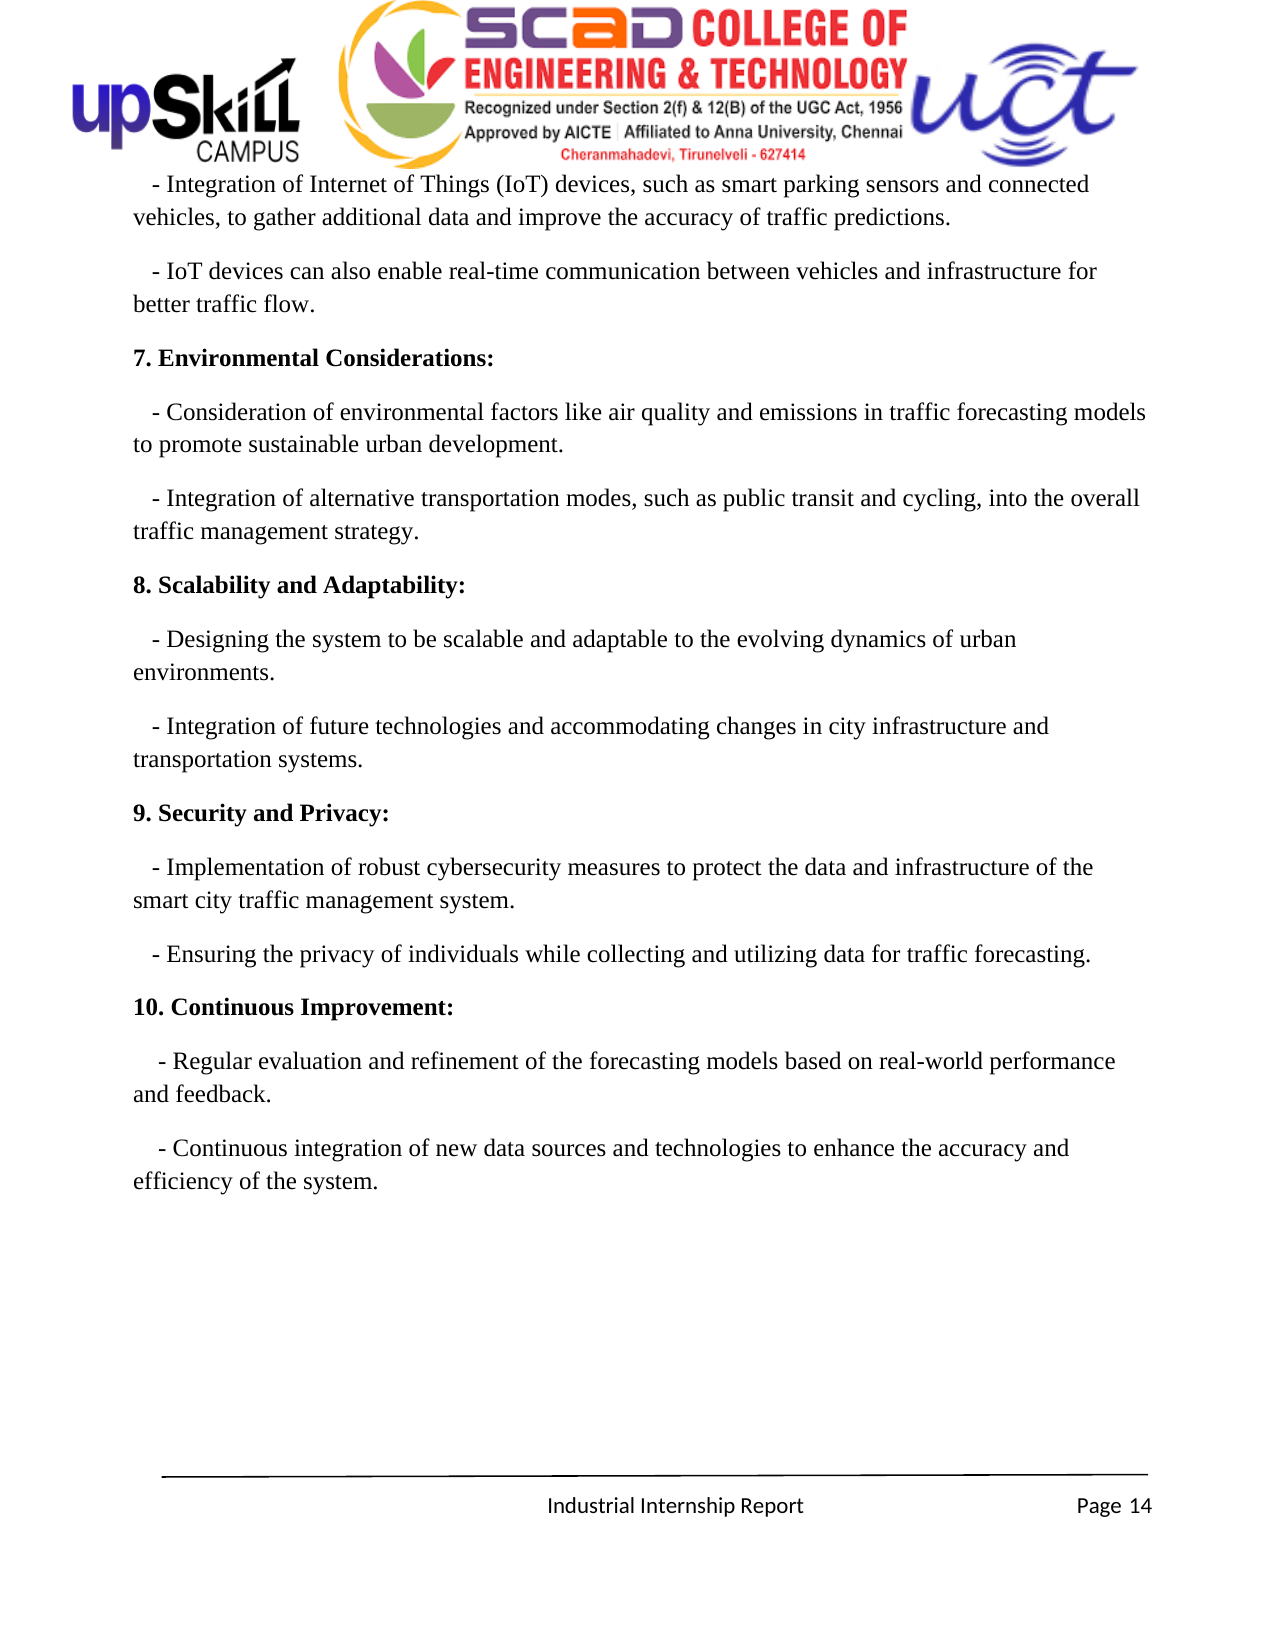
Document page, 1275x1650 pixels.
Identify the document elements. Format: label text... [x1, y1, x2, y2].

text - Consideration of environmental factors like air quality and emissions in traffic forecasting models to promote sustainable urban development. [133, 397, 1152, 458]
picture [34, 0, 1146, 169]
text 9. Security and Privacy: [133, 798, 1152, 827]
text 8. Scalability and Adaptability: [133, 570, 1152, 599]
text - Integration of Internet of Things (IoT) devices, such as smart parking sensors and connected vehicles, to gather additional data and improve the accuracy of traffic predictions. [133, 169, 1152, 231]
text - Implementation of robust cybersecurity measures to protect the data and infrastructure of the smart city traffic management system. [133, 852, 1152, 913]
text - IoT devices can also enable real-time communication between vehicles and infrastructure for better traffic flow. [133, 256, 1152, 318]
text - Ensuring the privacy of individuals while collecting and utilizing data for traffic forecasting. [133, 939, 1152, 967]
text - Integration of future technologies and accommodating changes in city infrastructure and transportation systems. [133, 711, 1152, 773]
text 7. Environmental Considerations: [133, 343, 1152, 371]
text - Designing the system to be scalable and adaptable to the evolving dynamics of urban environments. [133, 624, 1152, 686]
text - Integration of alternative transportation modes, such as public transit and cycling, into the overall traffic management strategy. [133, 483, 1152, 545]
text - Continuous integration of new data sources and technologies to enhance the accuracy and efficiency of the system. [133, 1133, 1152, 1195]
text - Regular evaluation and refinement of the forecasting models based on real-world performance and feedback. [133, 1046, 1152, 1108]
text 10. Continuous Improvement: [133, 992, 1152, 1021]
